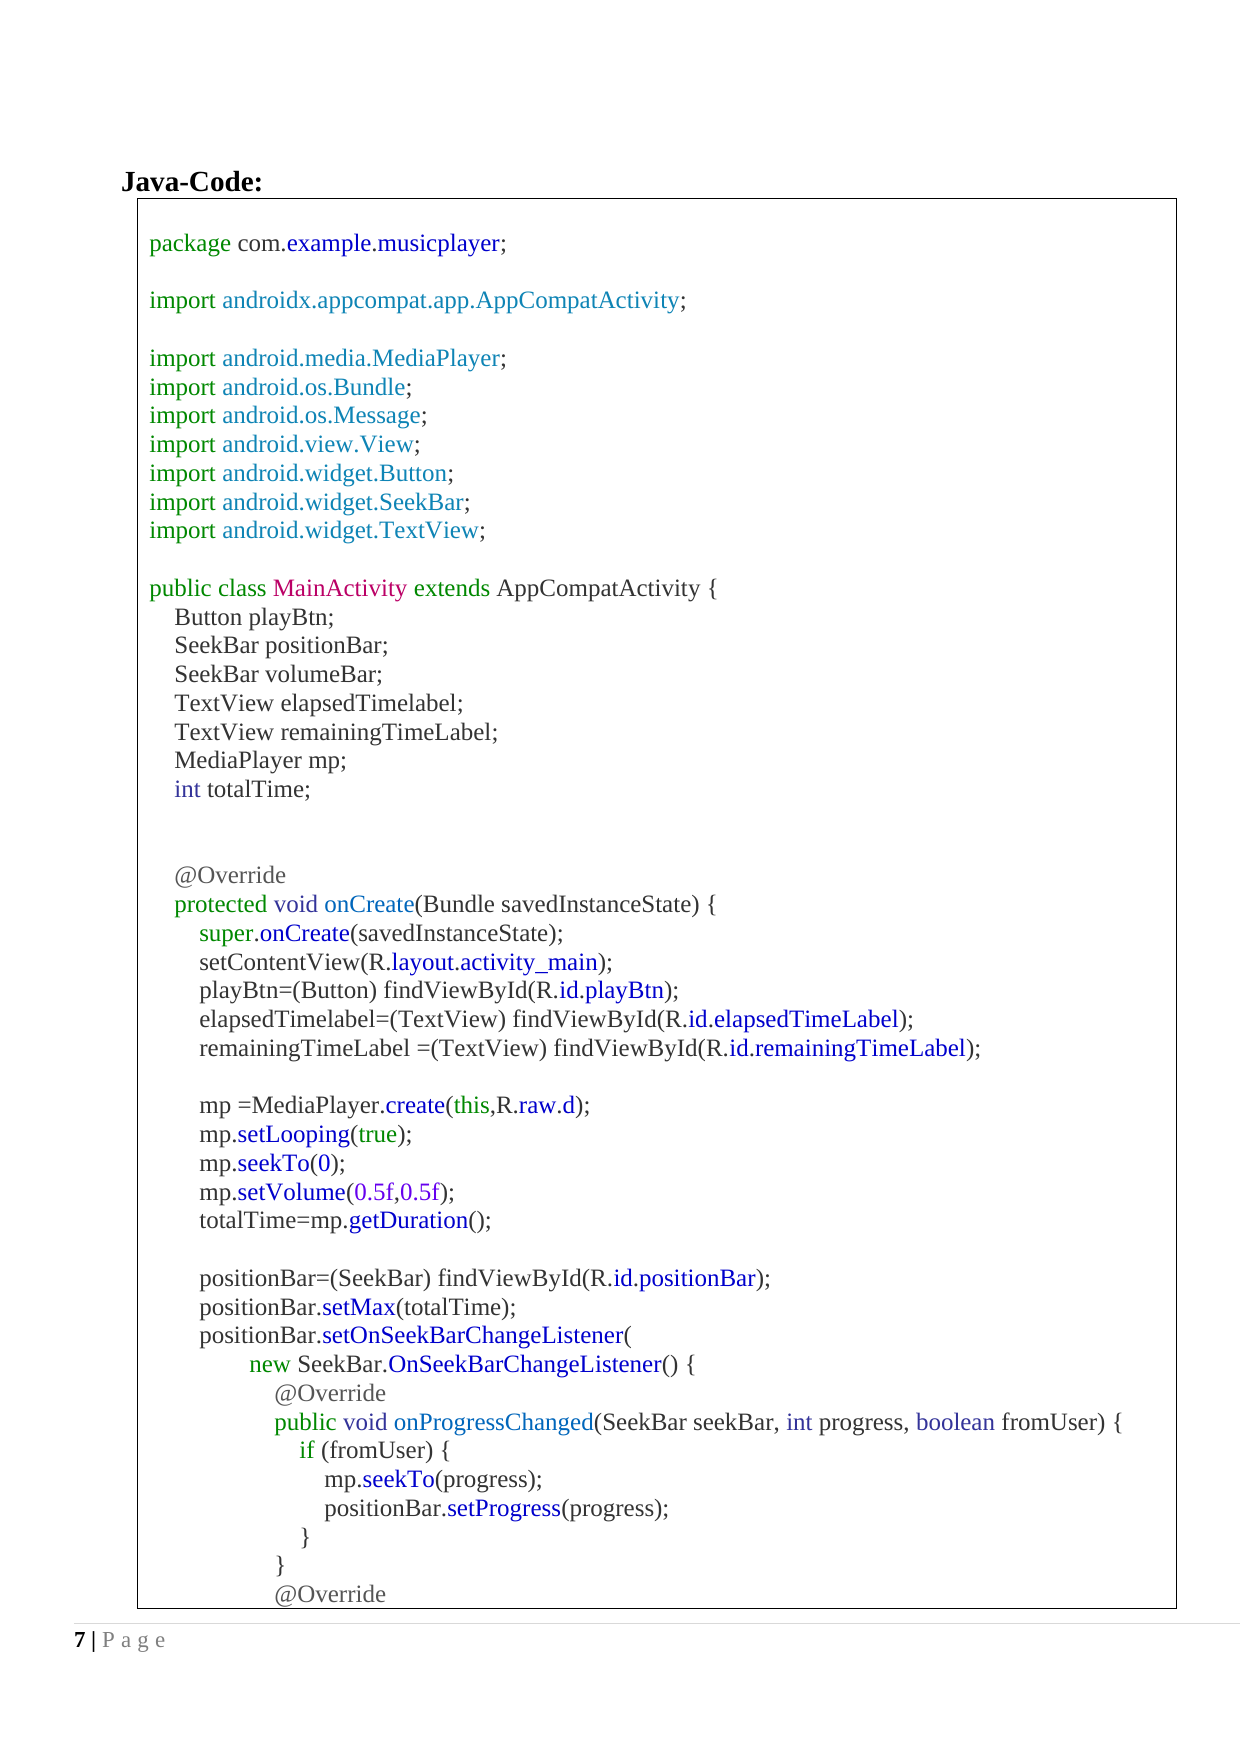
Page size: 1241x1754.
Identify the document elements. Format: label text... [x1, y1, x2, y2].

picture [384, 352, 388, 362]
text Java-Code: [121, 164, 1240, 198]
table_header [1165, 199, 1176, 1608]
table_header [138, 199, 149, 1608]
picture [435, 522, 441, 533]
picture [398, 423, 409, 428]
